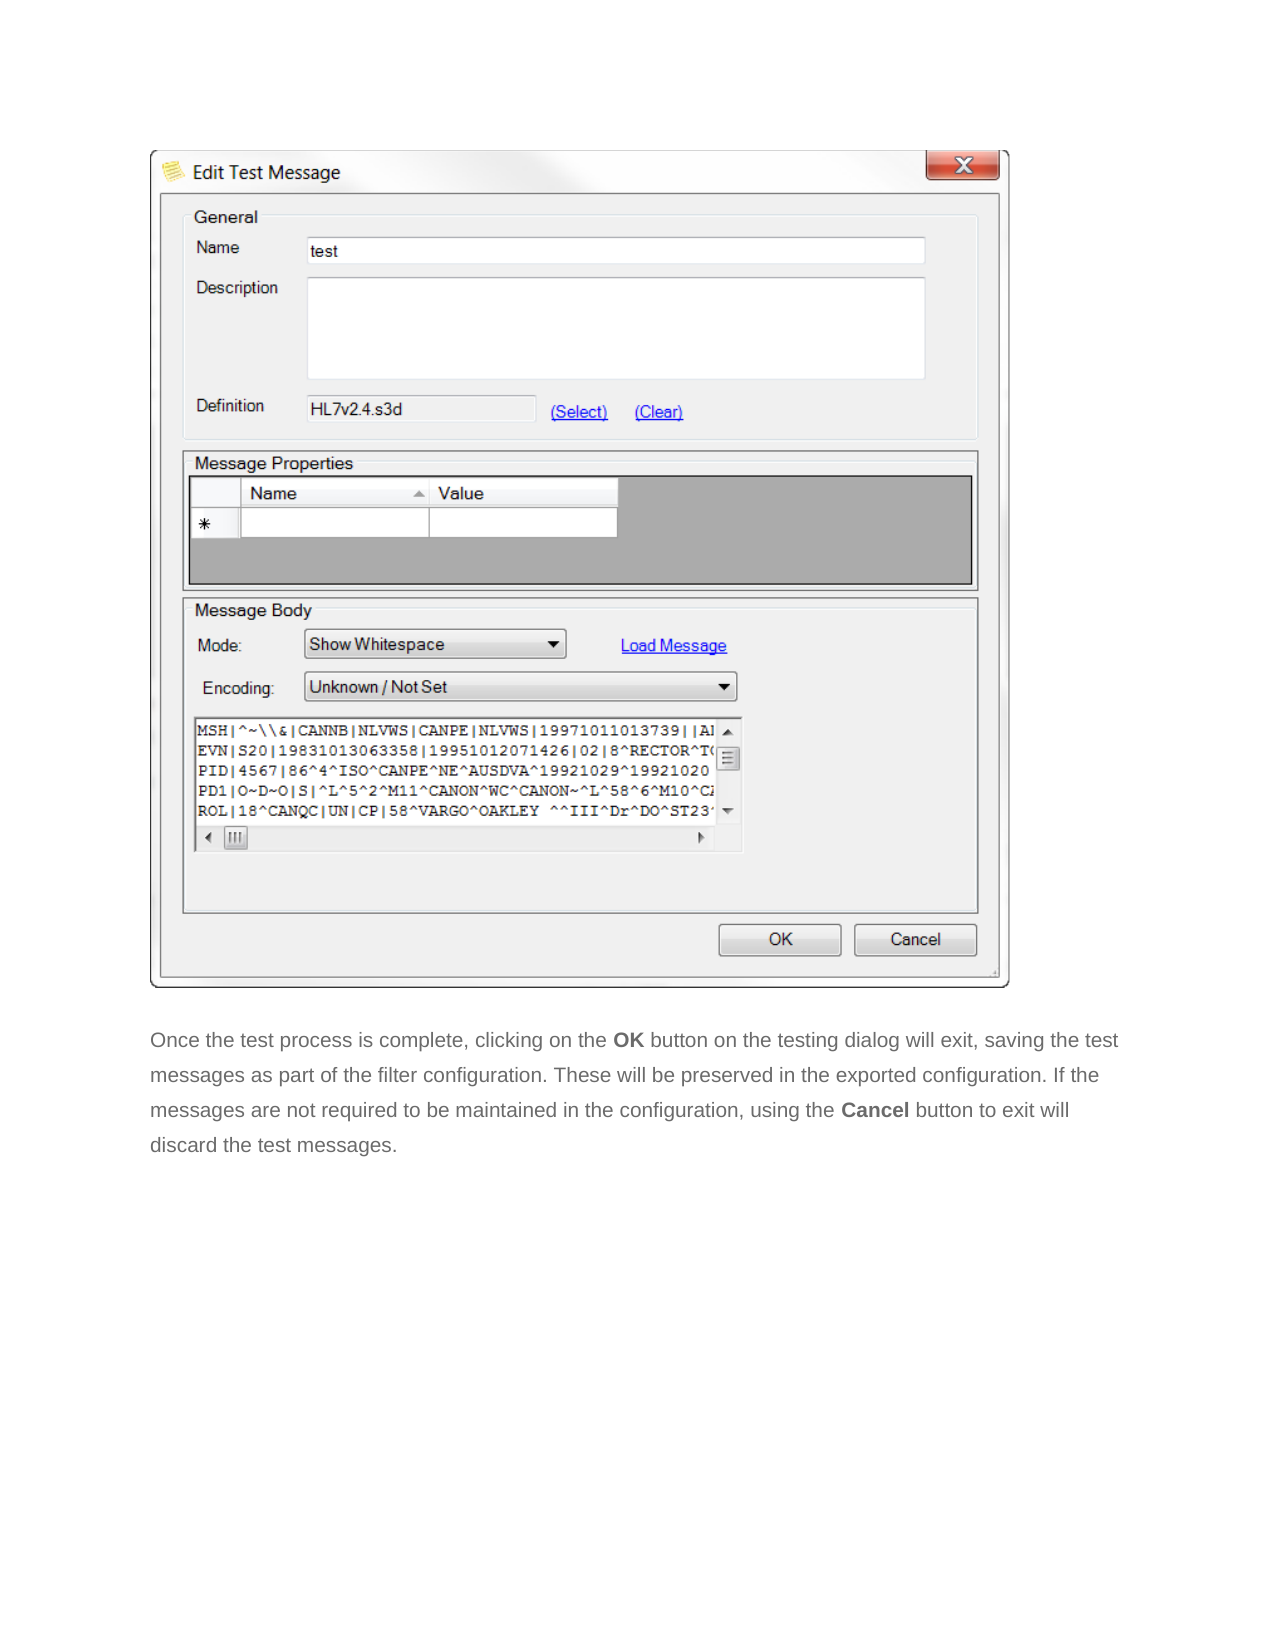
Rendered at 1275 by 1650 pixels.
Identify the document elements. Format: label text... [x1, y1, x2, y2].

picture [150, 150, 1010, 988]
text Once the test process is complete, clicking on the OK button on the testing dialog will exit, saving the test messages as part of the filter configuration. These will be preserved in the exported configuration. If the messages are not required to be maintained in the configuration, using the Cancel button to exit will discard the test messages. [150, 1017, 1125, 1157]
